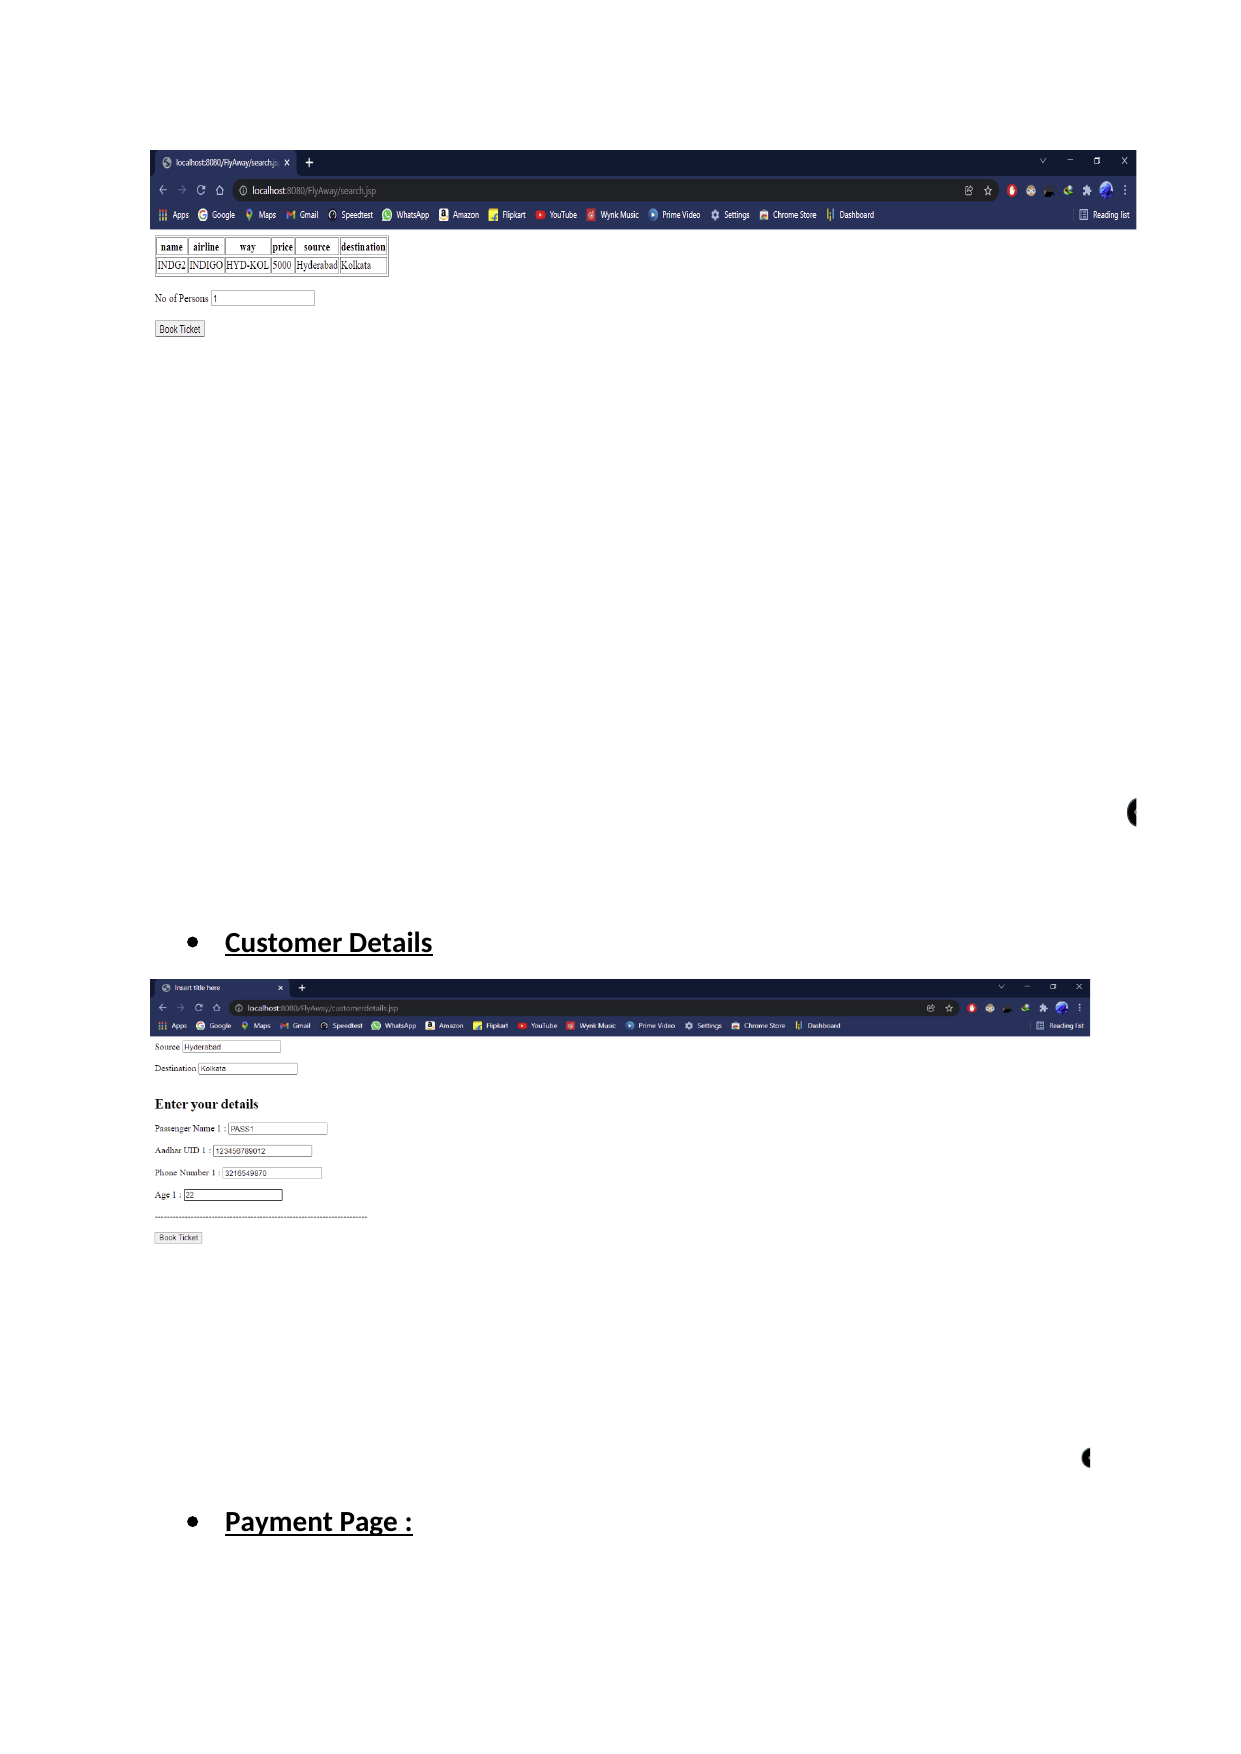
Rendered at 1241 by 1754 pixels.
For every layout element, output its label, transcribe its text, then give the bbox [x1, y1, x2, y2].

picture [150, 150, 1137, 850]
picture [150, 979, 1091, 1485]
list Payment Page : [187, 1503, 1090, 1539]
list Customer Details [187, 924, 1090, 959]
